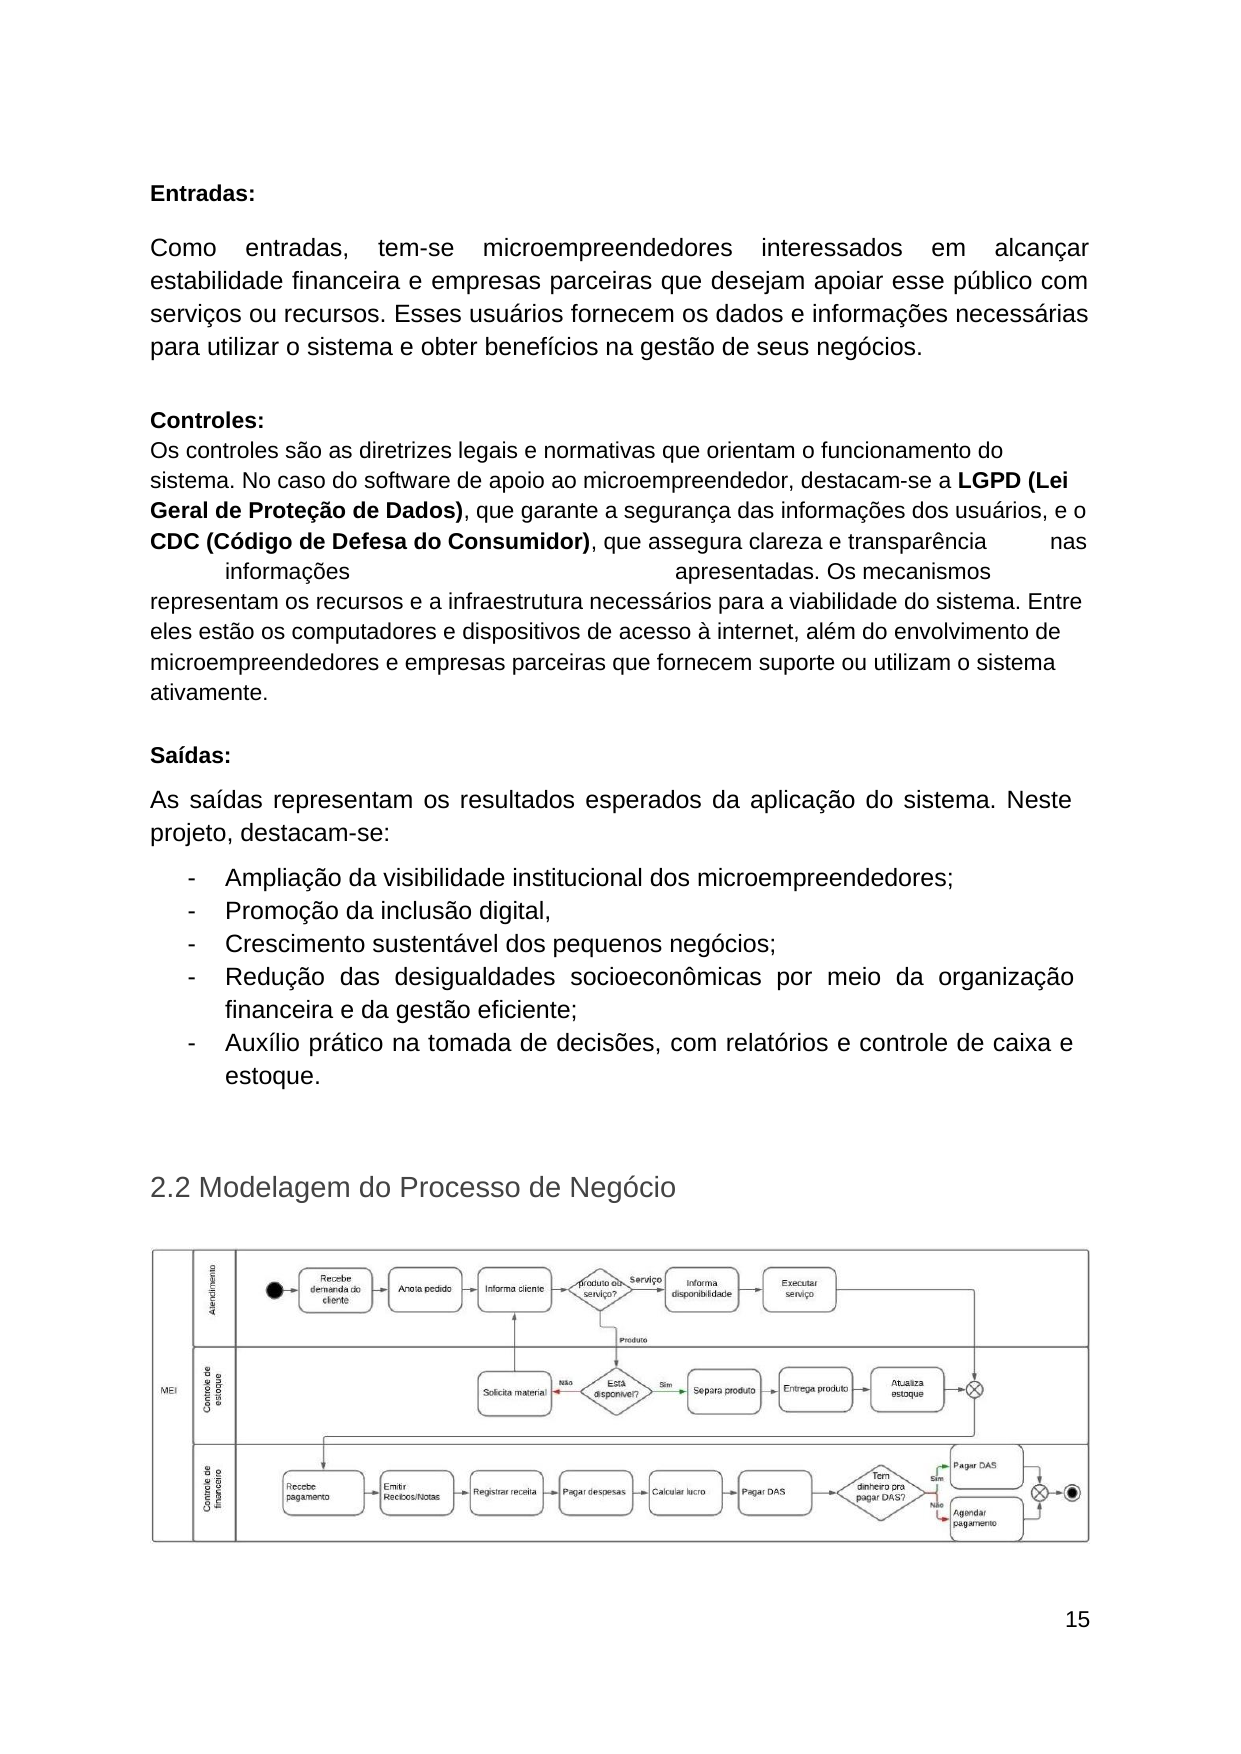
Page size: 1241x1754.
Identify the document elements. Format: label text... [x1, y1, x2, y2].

list Crescimento sustentável dos pequenos negócios; [187, 929, 1090, 958]
picture [150, 1247, 1091, 1544]
subtitle 2.2 Modelagem do Processo de Negócio [150, 1170, 1090, 1204]
list Ampliação da visibilidade institucional dos microempreendedores; [187, 863, 1073, 892]
text Os controles são as diretrizes legais e normativas que orientam o funcionamento do sistema. No caso do software de apoio ao microempreendedor, destacam-se a LGPD (Lei Geral de Proteção de Dados), que garante a segurança das informações dos usuários, e o CDC (Código de Defesa do Consumidor), que assegura clareza e transparência nas informações apresentadas. Os mecanismos representam os recursos e a infraestrutura necessários para a viabilidade do sistema. Entre eles estão os computadores e dispositivos de acesso à internet, além do envolvimento de microempreendedores e empresas parceiras que fornecem suporte ou utilizam o sistema ativamente. [150, 437, 1090, 705]
text Controles: [150, 407, 1090, 433]
text Como entradas, tem-se microempreendedores interessados em alcançar estabilidade financeira e empresas parceiras que desejam apoiar esse público com serviços ou recursos. Esses usuários fornecem os dados e informações necessárias para utilizar o sistema e obter benefícios na gestão de seus negócios. [150, 233, 1090, 361]
list Auxílio prático na tomada de decisões, com relatórios e controle de caixa e estoque. [187, 1028, 1076, 1090]
list Promoção da inclusão digital, [187, 896, 1090, 925]
text Saídas: [150, 742, 1090, 768]
list Redução das desigualdades socioeconômicas por meio da organização financeira e da gestão eficiente; [187, 962, 1076, 1024]
text As saídas representam os resultados esperados da aplicação do sistema. Neste projeto, destacam-se: [150, 784, 1073, 846]
text Entradas: [150, 180, 1090, 207]
